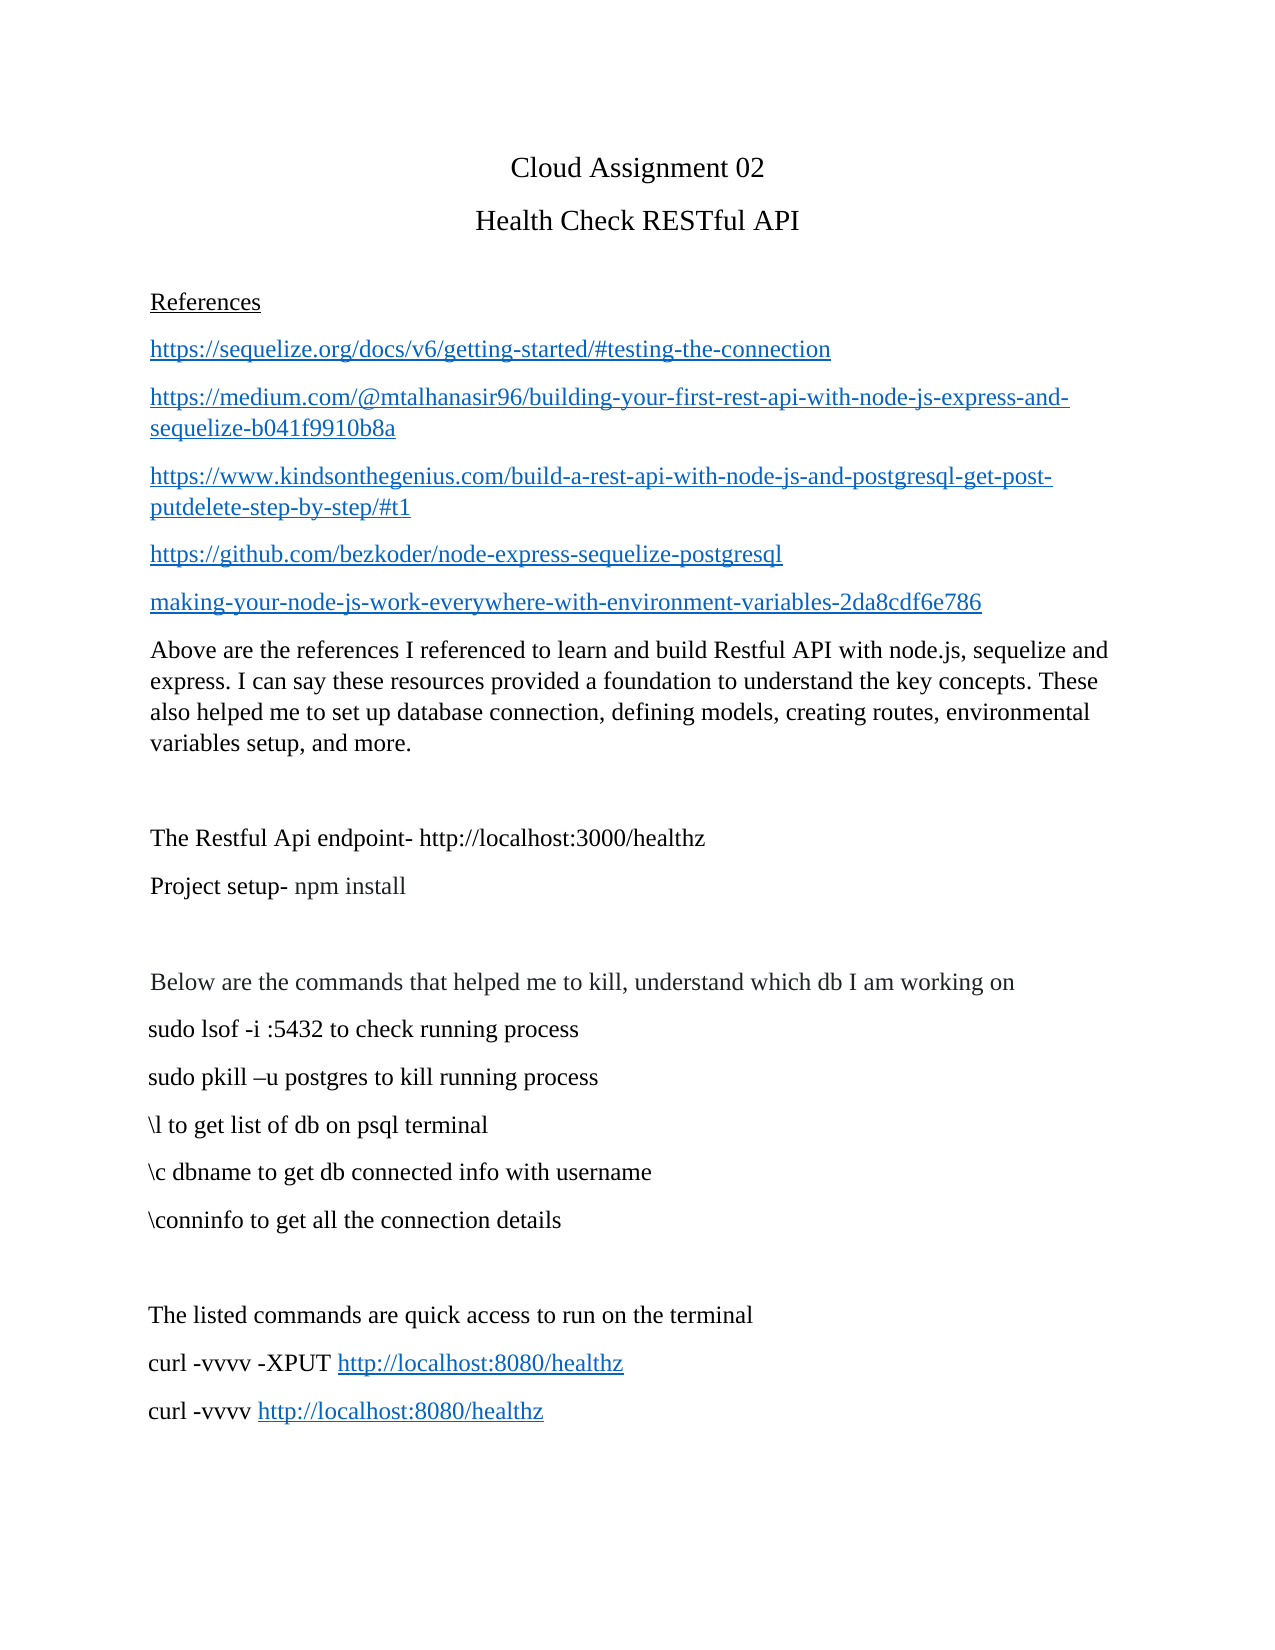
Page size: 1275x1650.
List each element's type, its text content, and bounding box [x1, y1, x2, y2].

text References [150, 287, 1125, 315]
text https://sequelize.org/docs/v6/getting-started/#testing-the-connection [150, 334, 1125, 363]
text The listed commands are quick access to run on the terminal [148, 1301, 1127, 1329]
text sudo pkill –u postgres to kill running process [148, 1062, 1127, 1091]
text Above are the references I referenced to learn and build Restful API with node.js, sequelize and express. I can say these resources provided a foundation to understand the key concepts. These also helped me to set up database connection, defining models, creating routes, environmental variables setup, and more. [150, 635, 1125, 757]
text Cloud Assignment 02 [150, 150, 1125, 183]
subtitle Health Check RESTful API [150, 203, 1125, 236]
text Project setup- npm install [150, 871, 1125, 900]
text curl -vvvv -XPUT http://localhost:8080/healthz [148, 1348, 1127, 1377]
text making-your-node-js-work-everywhere-with-environment-variables-2da8cdf6e786 [150, 587, 1125, 616]
text The Restful Api endpoint- http://localhost:3000/healthz [150, 823, 1125, 852]
text \l to get list of db on psql terminal [148, 1110, 1127, 1138]
text https://medium.com/@mtalhanasir96/building-your-first-rest-api-with-node-js-express-and-sequelize-b041f9910b8a [150, 382, 1125, 442]
text \c dbname to get db connected info with username [148, 1157, 1127, 1186]
text Below are the commands that helped me to kill, understand which db I am working on [150, 967, 1125, 995]
text sudo lsof -i :5432 to check running process [148, 1014, 1127, 1043]
text https://github.com/bezkoder/node-express-sequelize-postgresql [150, 539, 1125, 568]
text curl -vvvv http://localhost:8080/healthz [148, 1396, 1127, 1425]
text \conninfo to get all the connection details [148, 1205, 1127, 1234]
text https://www.kindsonthegenius.com/build-a-rest-api-with-node-js-and-postgresql-get-post-putdelete-step-by-step/#t1 [150, 461, 1125, 521]
